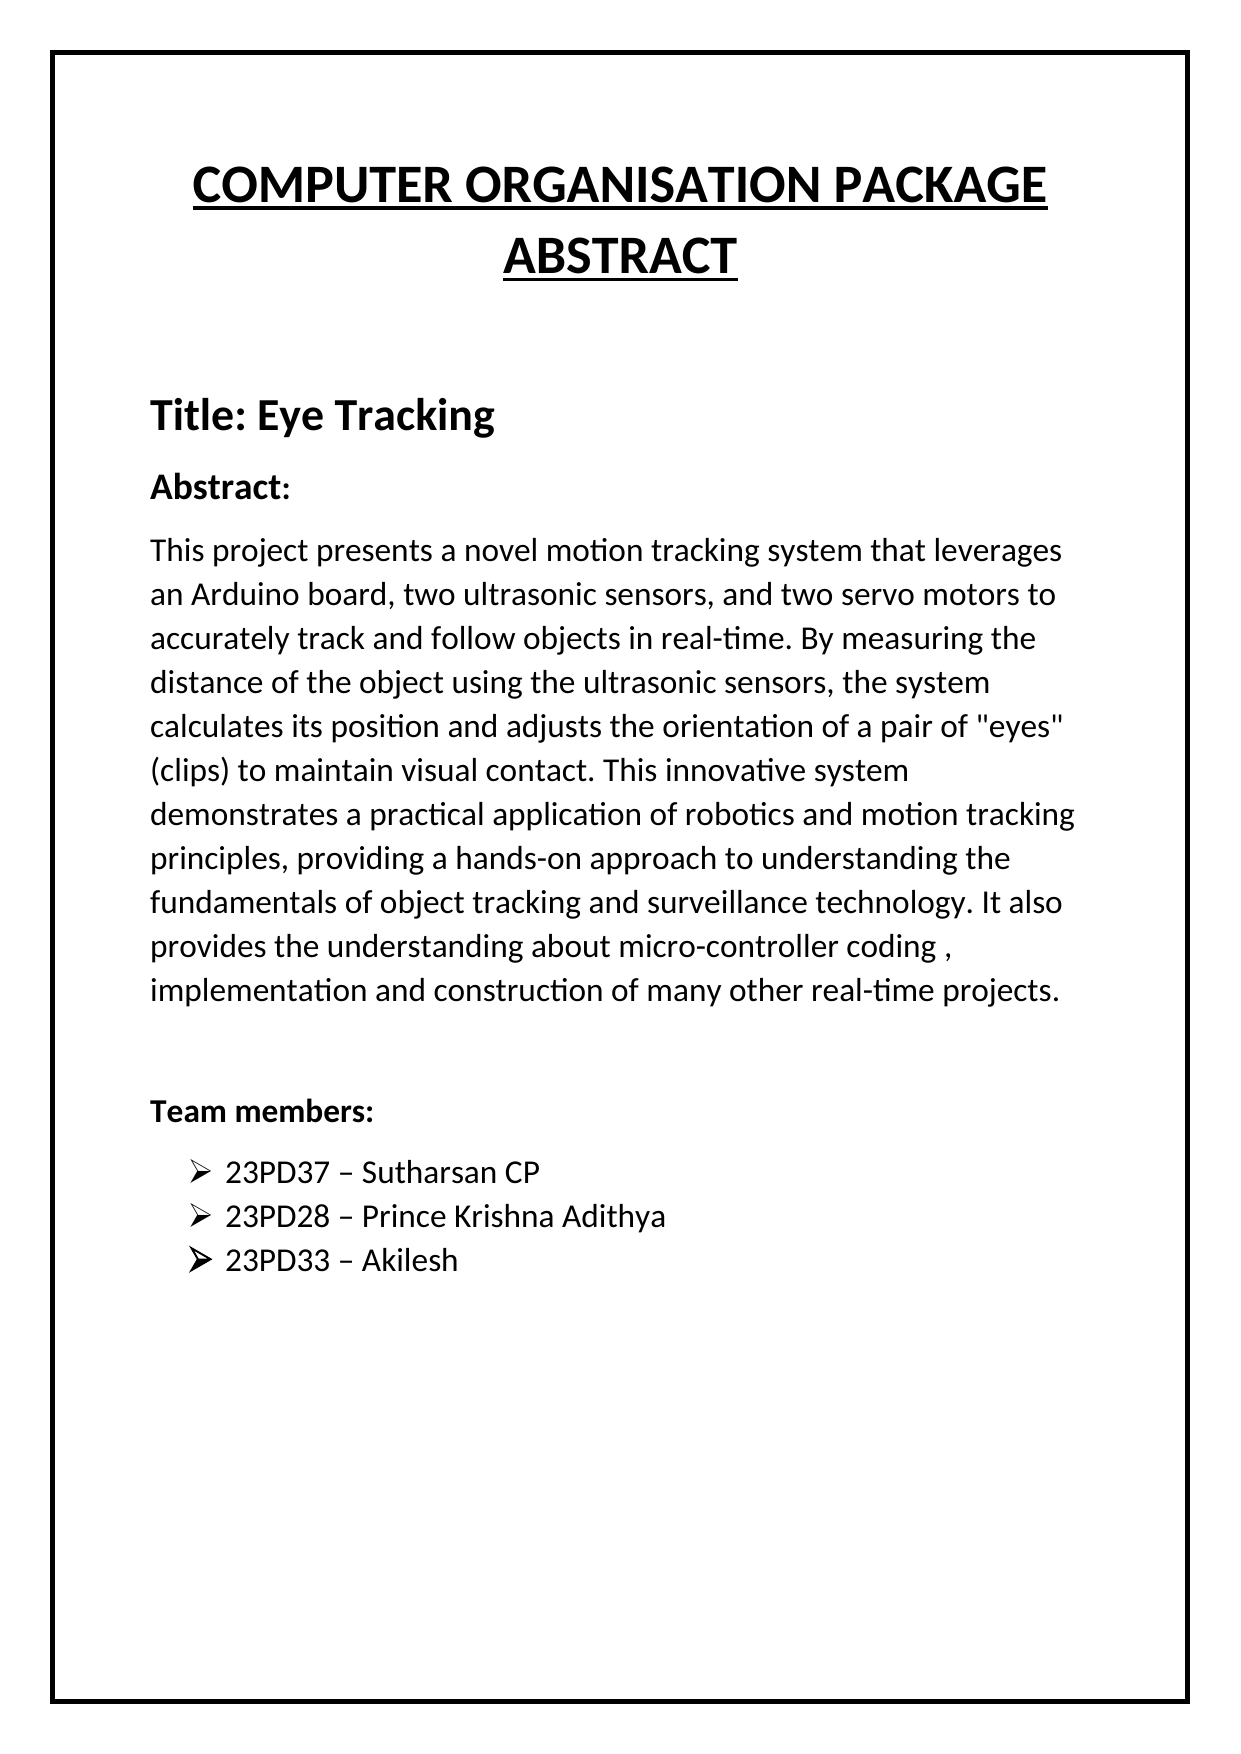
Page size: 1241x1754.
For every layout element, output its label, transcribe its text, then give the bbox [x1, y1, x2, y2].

list 23PD33 – Akilesh [187, 1239, 1090, 1279]
text Abstract: [150, 463, 1090, 509]
text Team members: [150, 1090, 1090, 1131]
text COMPUTER ORGANISATION PACKAGE ABSTRACT [150, 150, 1090, 287]
text This project presents a novel motion tracking system that leverages an Arduino board, two ultrasonic sensors, and two servo motors to accurately track and follow objects in real-time. By measuring the distance of the object using the ultrasonic sensors, the system calculates its position and adjusts the orientation of a pair of "eyes" (clips) to maintain visual contact. This innovative system demonstrates a practical application of robotics and motion tracking principles, providing a hands-on approach to understanding the fundamentals of object tracking and surveillance technology. It also provides the understanding about micro-controller coding , implementation and construction of many other real-time projects. [150, 529, 1090, 1010]
list 23PD28 – Prince Krishna Adithya [187, 1195, 1090, 1236]
list 23PD37 – Sutharsan CP [187, 1151, 1090, 1192]
text Title: Eye Tracking [150, 386, 1090, 442]
